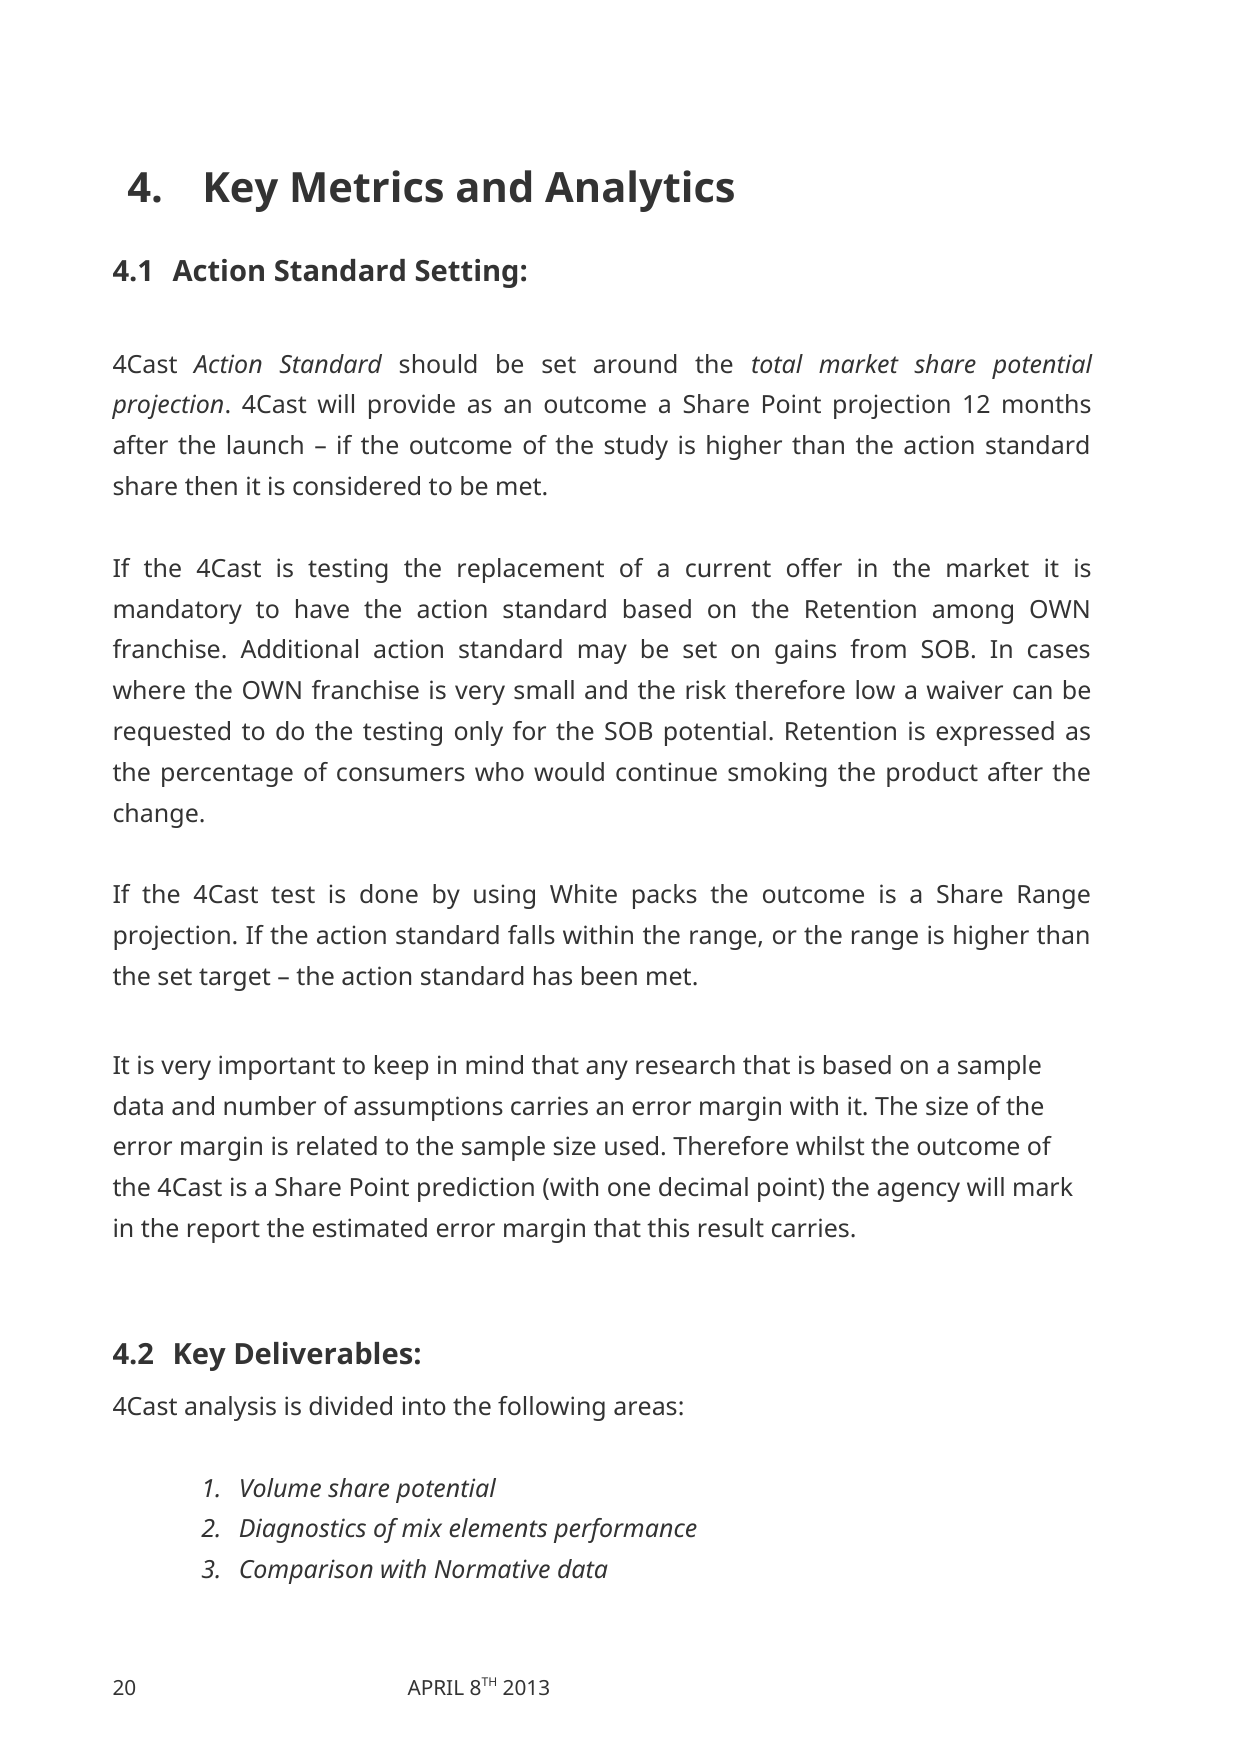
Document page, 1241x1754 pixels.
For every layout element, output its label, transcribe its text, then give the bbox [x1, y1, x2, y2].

text 4Cast Action Standard should be set around the total market share potential projection. 4Cast will provide as an outcome a Share Point projection 12 months after the launch – if the outcome of the study is higher than the action standard share then it is considered to be met. [112, 346, 1092, 503]
text 4Cast analysis is divided into the following areas: [112, 1389, 1092, 1423]
subtitle Action Standard Setting: [112, 250, 1056, 290]
text If the 4Cast is testing the replacement of a current offer in the market it is mandatory to have the action standard based on the Retention among OWN franchise. Additional action standard may be set on gains from SOB. In cases where the OWN franchise is very small and the risk therefore low a waiver can be requested to do the testing only for the SOB potential. Retention is expressed as the percentage of consumers who would continue smoking the product after the change. [112, 551, 1092, 829]
text It is very important to keep in mind that any research that is based on a sample data and number of assumptions carries an error margin with it. The size of the error margin is related to the sample size used. Therefore whilst the outcome of the 4Cast is a Share Point prediction (with one decimal point) the agency will mark in the report the estimated error margin that this result carries. [112, 1047, 1092, 1245]
subtitle Key Metrics and Analytics [127, 162, 1087, 212]
list Volume share potential [201, 1470, 1092, 1504]
list Comparison with Normative data [201, 1552, 1092, 1586]
text If the 4Cast test is done by using White packs the outcome is a Share Range projection. If the action standard falls within the range, or the range is higher than the set target – the action standard has been met. [112, 877, 1092, 993]
subtitle Key Deliverables: [112, 1333, 1056, 1373]
list Diagnostics of mix elements performance [201, 1511, 1092, 1545]
